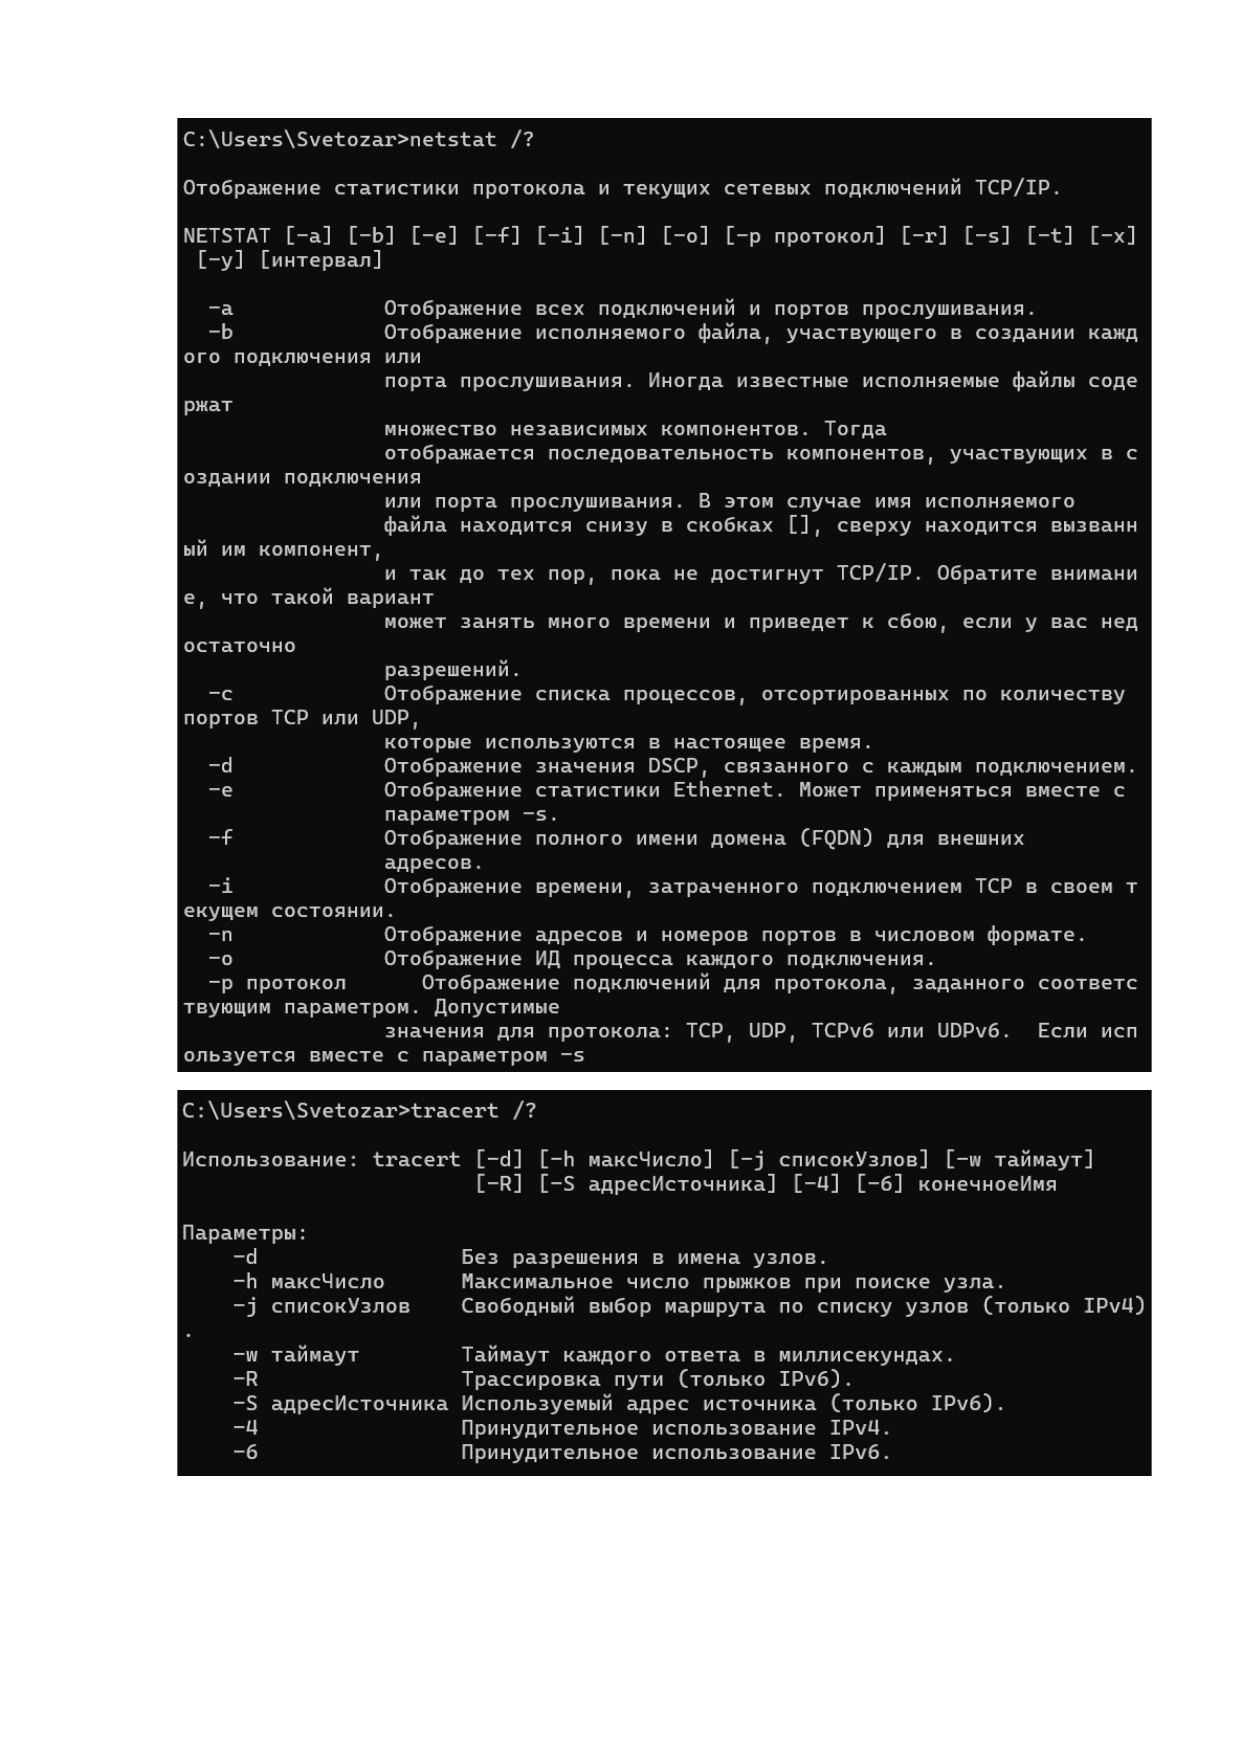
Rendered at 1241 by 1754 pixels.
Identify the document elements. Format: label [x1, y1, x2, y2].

picture [177, 1090, 1152, 1476]
picture [177, 118, 1152, 1072]
